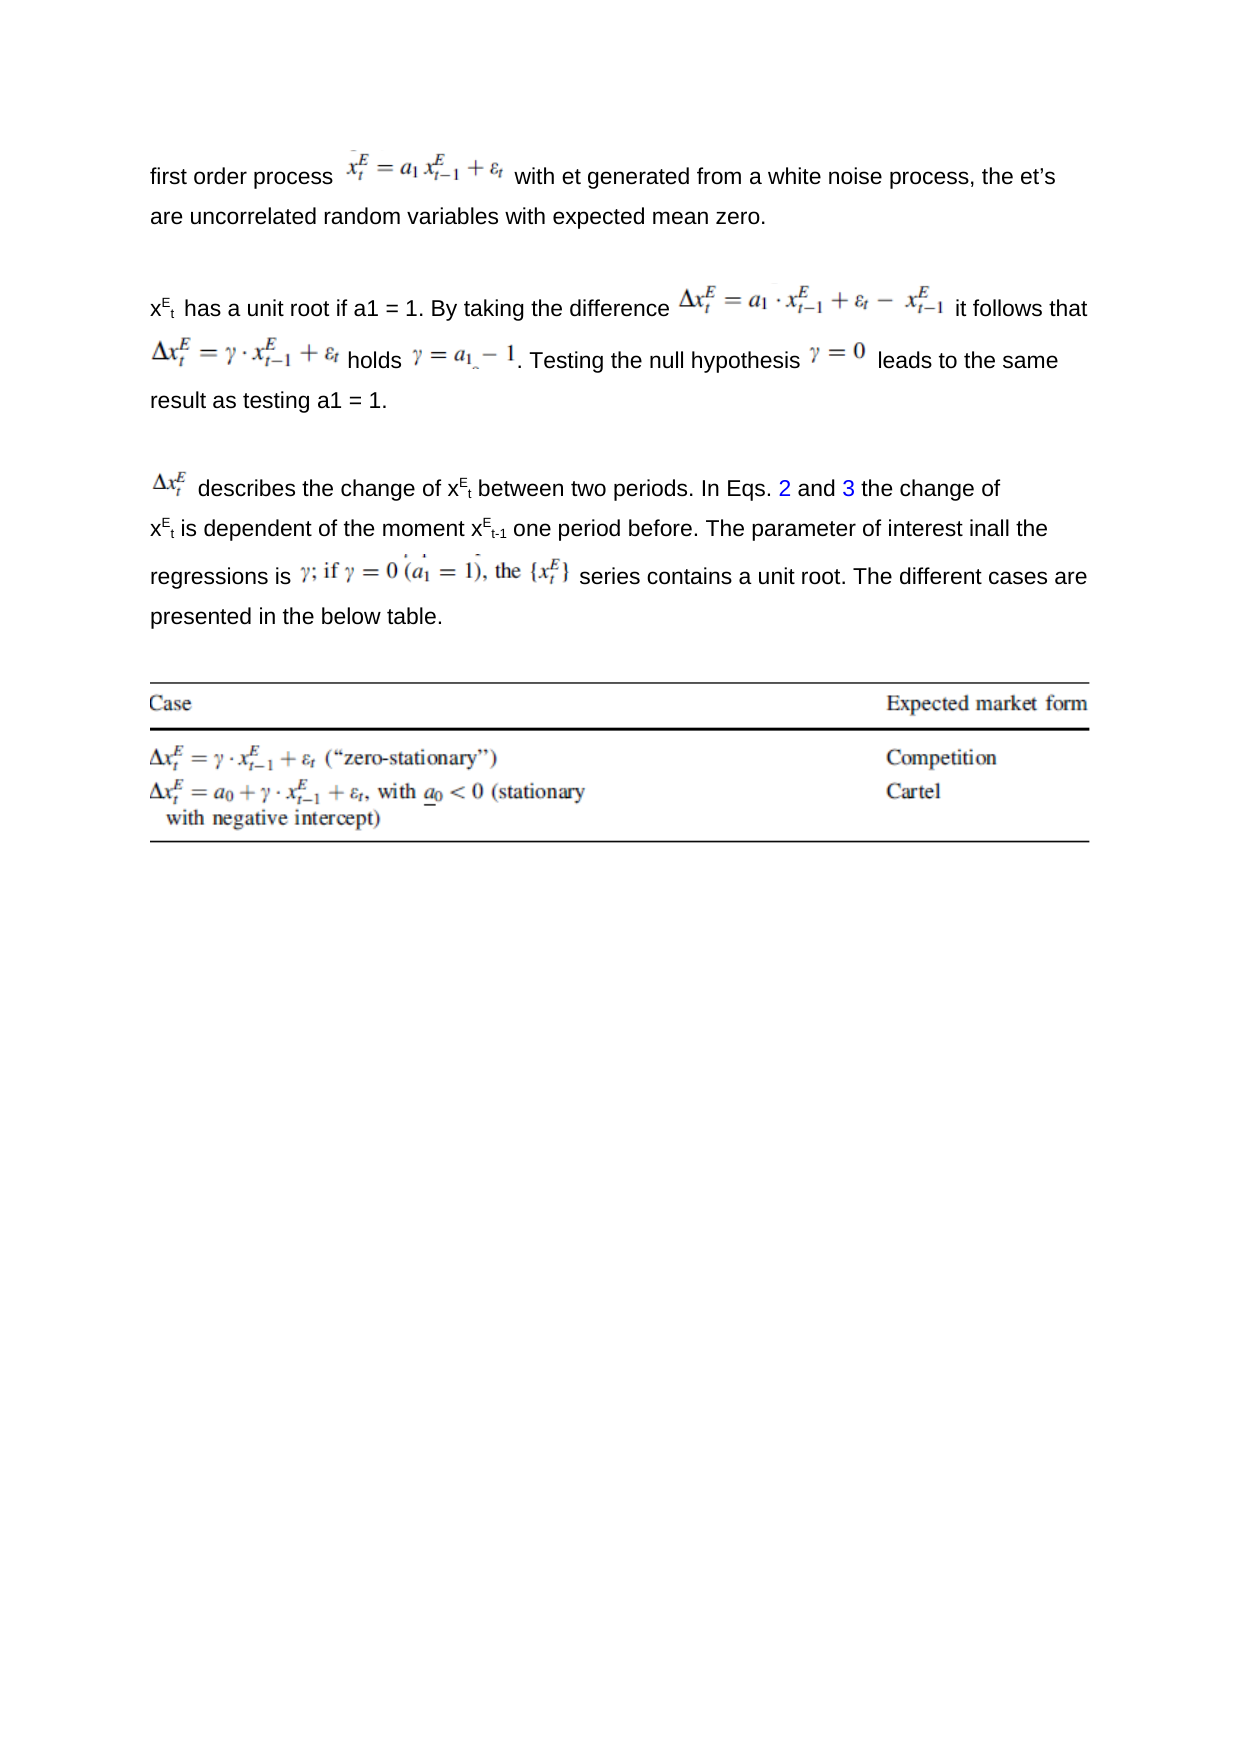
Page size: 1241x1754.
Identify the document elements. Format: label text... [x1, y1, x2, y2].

picture [150, 681, 1091, 844]
picture [676, 283, 896, 317]
picture [902, 281, 949, 317]
text xEt has a unit root if a1 = 1. By taking the difference it follows that holds . Testing the null hypothesis leads to the same result as testing a1 = 1. [150, 282, 1090, 413]
text describes the change of xEt between two periods. In Eqs. 2 and 3 the change of [150, 466, 1090, 502]
picture [297, 554, 573, 585]
picture [150, 335, 347, 369]
picture [806, 340, 872, 369]
text xEt is dependent of the moment xEt-1 one period before. The parameter of interest inall the regressions is series contains a unit root. The different cases are presented in the below table. [150, 515, 1090, 629]
picture [408, 341, 517, 369]
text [150, 150, 1090, 229]
picture [339, 150, 508, 185]
picture [150, 465, 192, 497]
